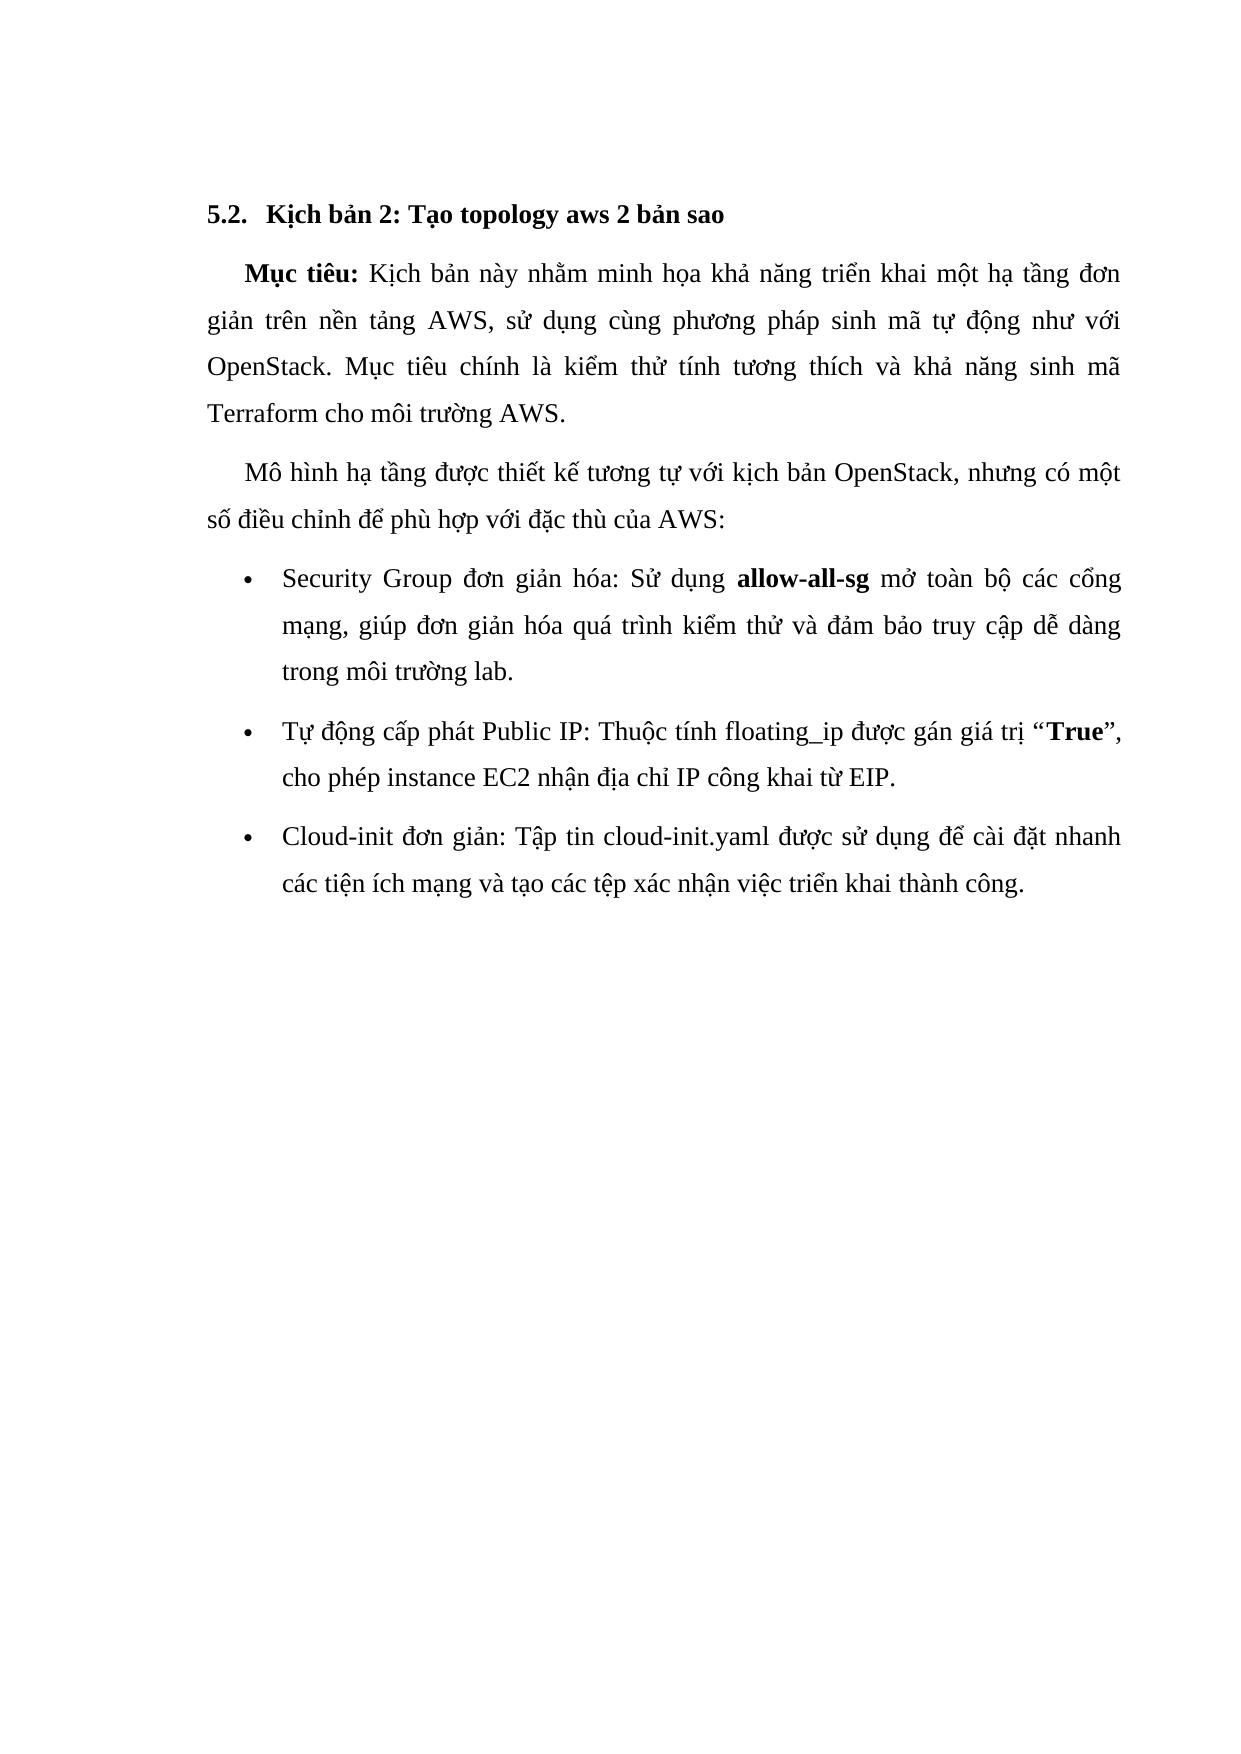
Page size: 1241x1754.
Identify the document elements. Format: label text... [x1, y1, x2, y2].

list Tự động cấp phát Public IP: Thuộc tính floating_ip được gán giá trị “True”, cho phép instance EC2 nhận địa chỉ IP công khai từ EIP. [244, 715, 1122, 792]
text Mục tiêu: Kịch bản này nhằm minh họa khả năng triển khai một hạ tầng đơn giản trên nền tảng AWS, sử dụng cùng phương pháp sinh mã tự động như với OpenStack. Mục tiêu chính là kiểm thử tính tương thích và khả năng sinh mã Terraform cho môi trường AWS. [207, 257, 1122, 428]
list Cloud-init đơn giản: Tập tin cloud-init.yaml được sử dụng để cài đặt nhanh các tiện ích mạng và tạo các tệp xác nhận việc triển khai thành công. [244, 821, 1122, 898]
subtitle Kịch bản 2: Tạo topology aws 2 bản sao [207, 198, 1122, 229]
list Security Group đơn giản hóa: Sử dụng allow-all-sg mở toàn bộ các cổng mạng, giúp đơn giản hóa quá trình kiểm thử và đảm bảo truy cập dễ dàng trong môi trường lab. [244, 562, 1122, 687]
text Mô hình hạ tầng được thiết kế tương tự với kịch bản OpenStack, nhưng có một số điều chỉnh để phù hợp với đặc thù của AWS: [207, 456, 1122, 534]
